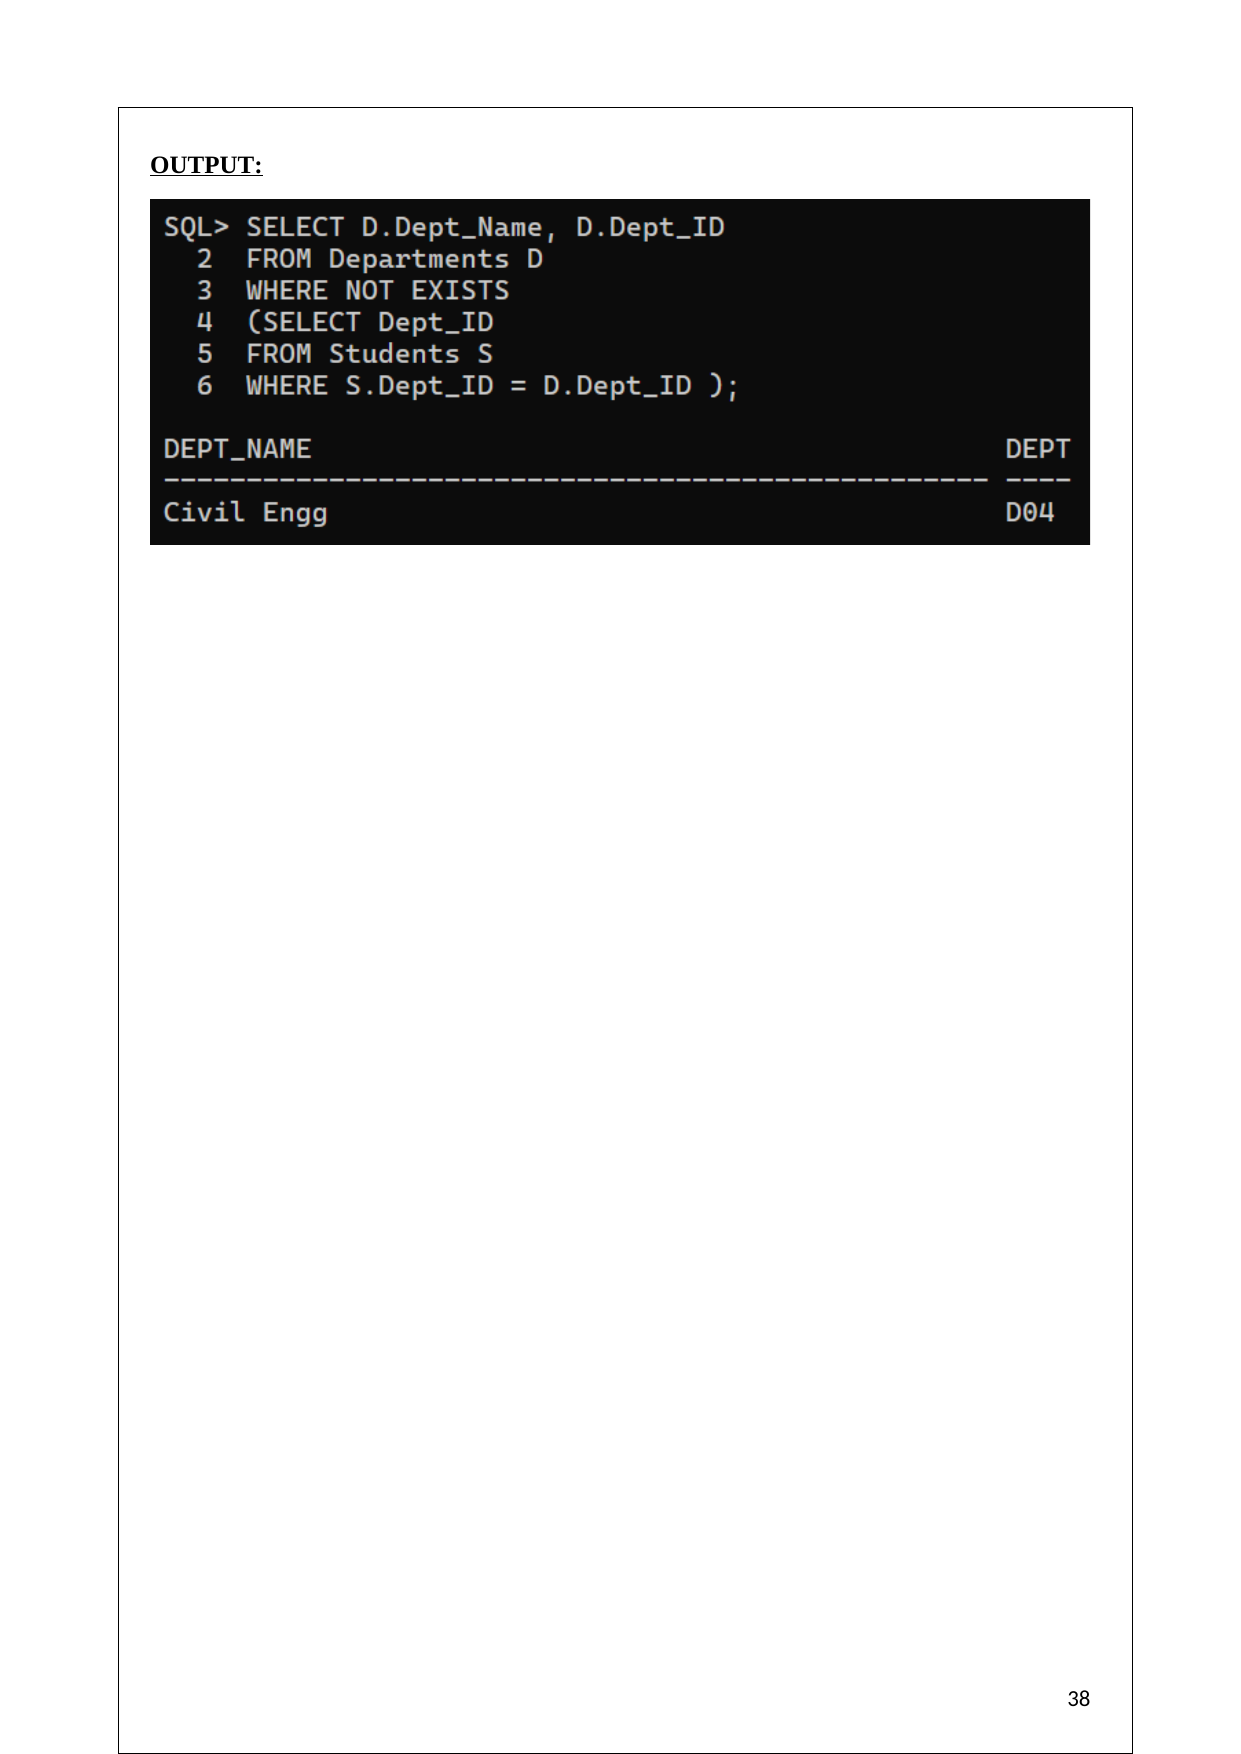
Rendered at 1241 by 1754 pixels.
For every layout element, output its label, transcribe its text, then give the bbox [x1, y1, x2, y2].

text OUTPUT: [150, 150, 1090, 179]
picture [150, 199, 1091, 545]
